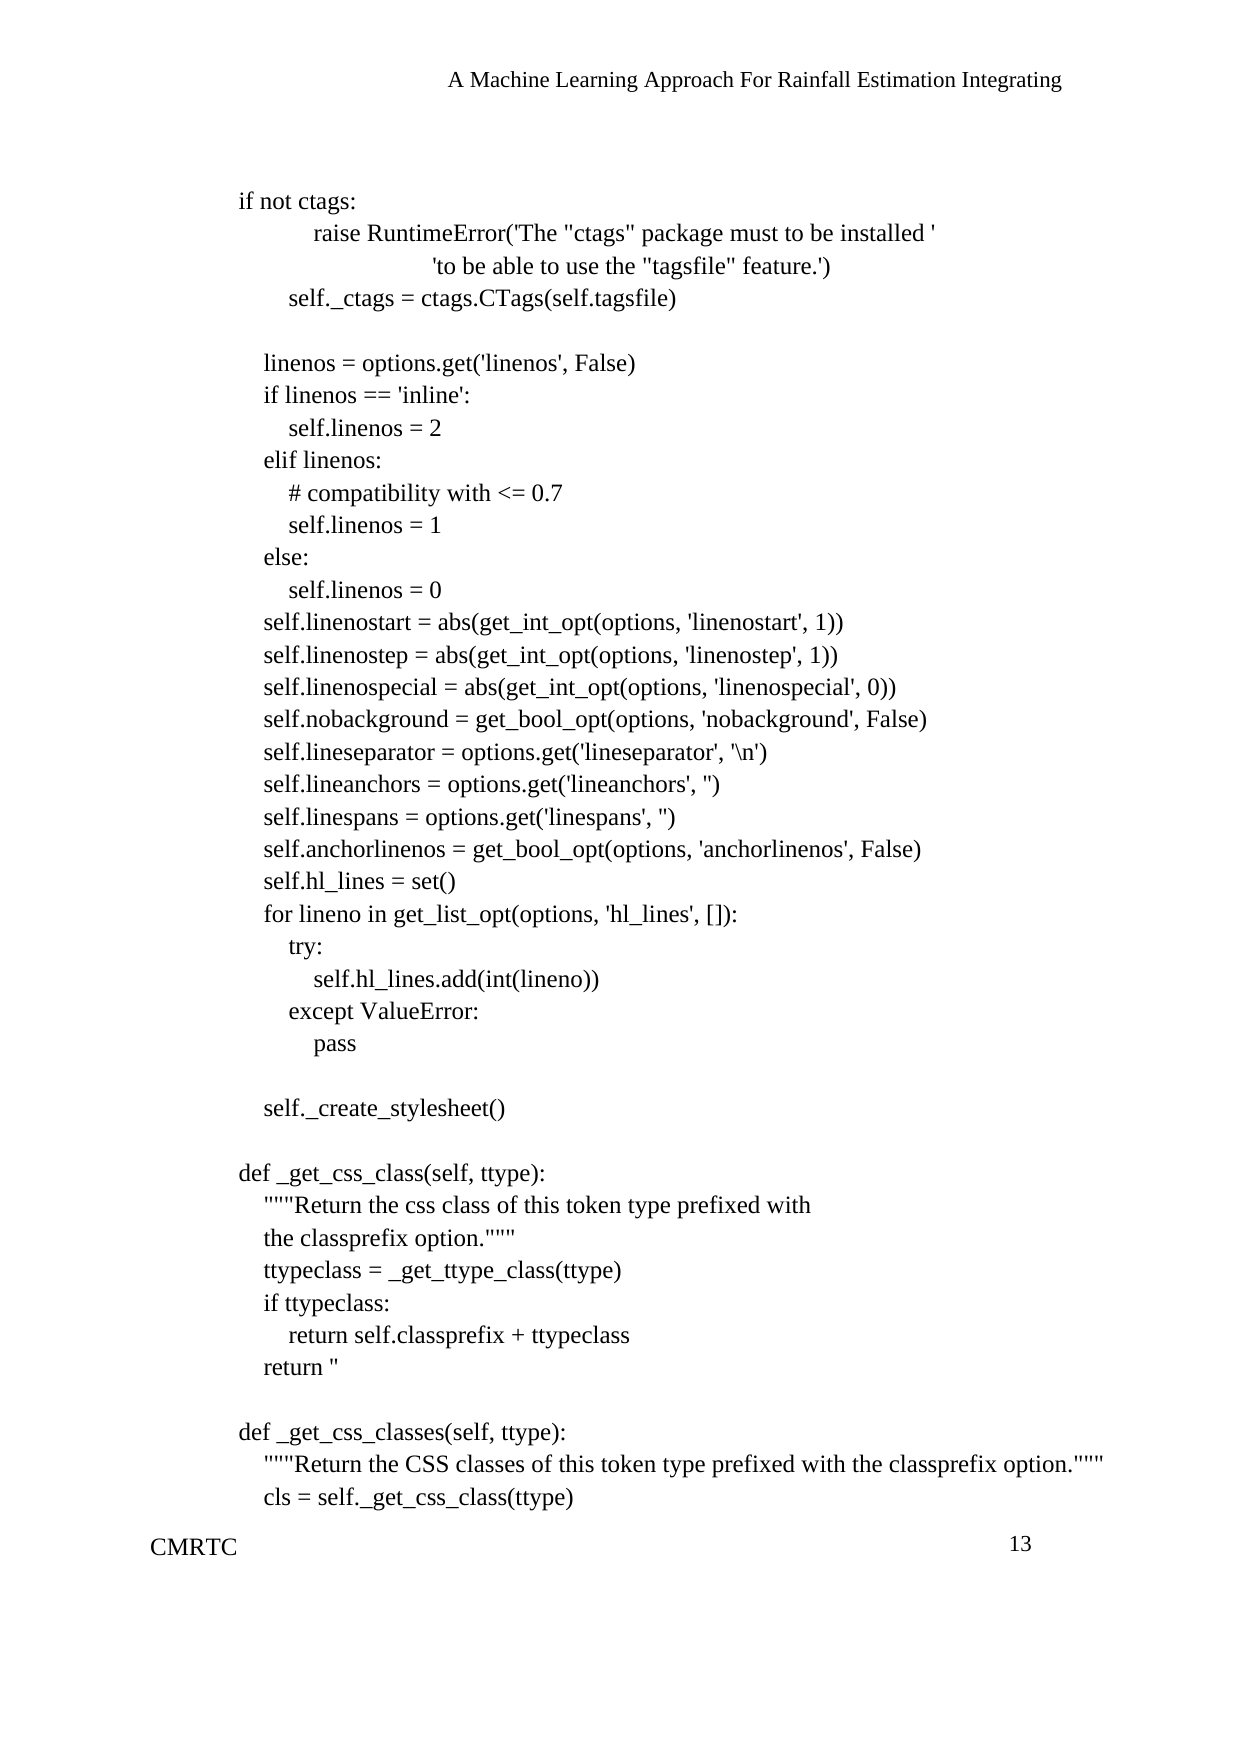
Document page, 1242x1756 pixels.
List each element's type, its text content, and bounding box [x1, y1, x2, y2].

text return self.classprefix + ttypeclass [213, 1320, 1227, 1349]
text elif linenos: [213, 445, 1227, 474]
text raise RuntimeError('The "ctags" package must to be installed ' [213, 218, 1227, 247]
text pass [213, 1028, 1227, 1057]
text self.anchorlinenos = get_bool_opt(options, 'anchorlinenos', False) [213, 834, 1227, 863]
text ttypeclass = _get_ttype_class(ttype) [213, 1255, 1227, 1284]
text # compatibility with <= 0.7 [213, 478, 1227, 506]
text self._ctags = ctags.CTags(self.tagsfile) [213, 283, 1227, 312]
text the classprefix option.""" [213, 1223, 1227, 1252]
text self.lineseparator = options.get('lineseparator', '\n') [213, 737, 1227, 766]
text for lineno in get_list_opt(options, 'hl_lines', []): [213, 899, 1227, 928]
text linenos = options.get('linenos', False) [213, 348, 1227, 377]
text self.linespans = options.get('linespans', '') [213, 802, 1227, 830]
text try: [213, 931, 1227, 960]
text self._create_stylesheet() [213, 1093, 1227, 1122]
text cls = self._get_css_class(ttype) [213, 1482, 1227, 1511]
text self.linenostart = abs(get_int_opt(options, 'linenostart', 1)) [213, 607, 1227, 636]
text self.nobackground = get_bool_opt(options, 'nobackground', False) [213, 704, 1227, 733]
text """Return the CSS classes of this token type prefixed with the classprefix option.""" [213, 1449, 1227, 1478]
text self.hl_lines.add(int(lineno)) [213, 964, 1227, 992]
text self.hl_lines = set() [213, 866, 1227, 895]
text 'to be able to use the "tagsfile" feature.') [213, 251, 1227, 280]
text self.linenos = 1 [213, 510, 1227, 539]
text self.linenos = 2 [213, 413, 1227, 442]
text """Return the css class of this token type prefixed with [213, 1190, 1227, 1219]
text def _get_css_class(self, ttype): [213, 1158, 1227, 1187]
text self.linenos = 0 [213, 575, 1227, 604]
text return '' [213, 1352, 1227, 1381]
text if not ctags: [213, 186, 1227, 215]
text self.linenostep = abs(get_int_opt(options, 'linenostep', 1)) [213, 640, 1227, 668]
text except ValueError: [213, 996, 1227, 1025]
text if linenos == 'inline': [213, 381, 1227, 409]
text def _get_css_classes(self, ttype): [213, 1417, 1227, 1446]
text self.linenospecial = abs(get_int_opt(options, 'linenospecial', 0)) [213, 672, 1227, 701]
text if ttypeclass: [213, 1288, 1227, 1316]
text self.lineanchors = options.get('lineanchors', '') [213, 769, 1227, 798]
text else: [213, 542, 1227, 571]
